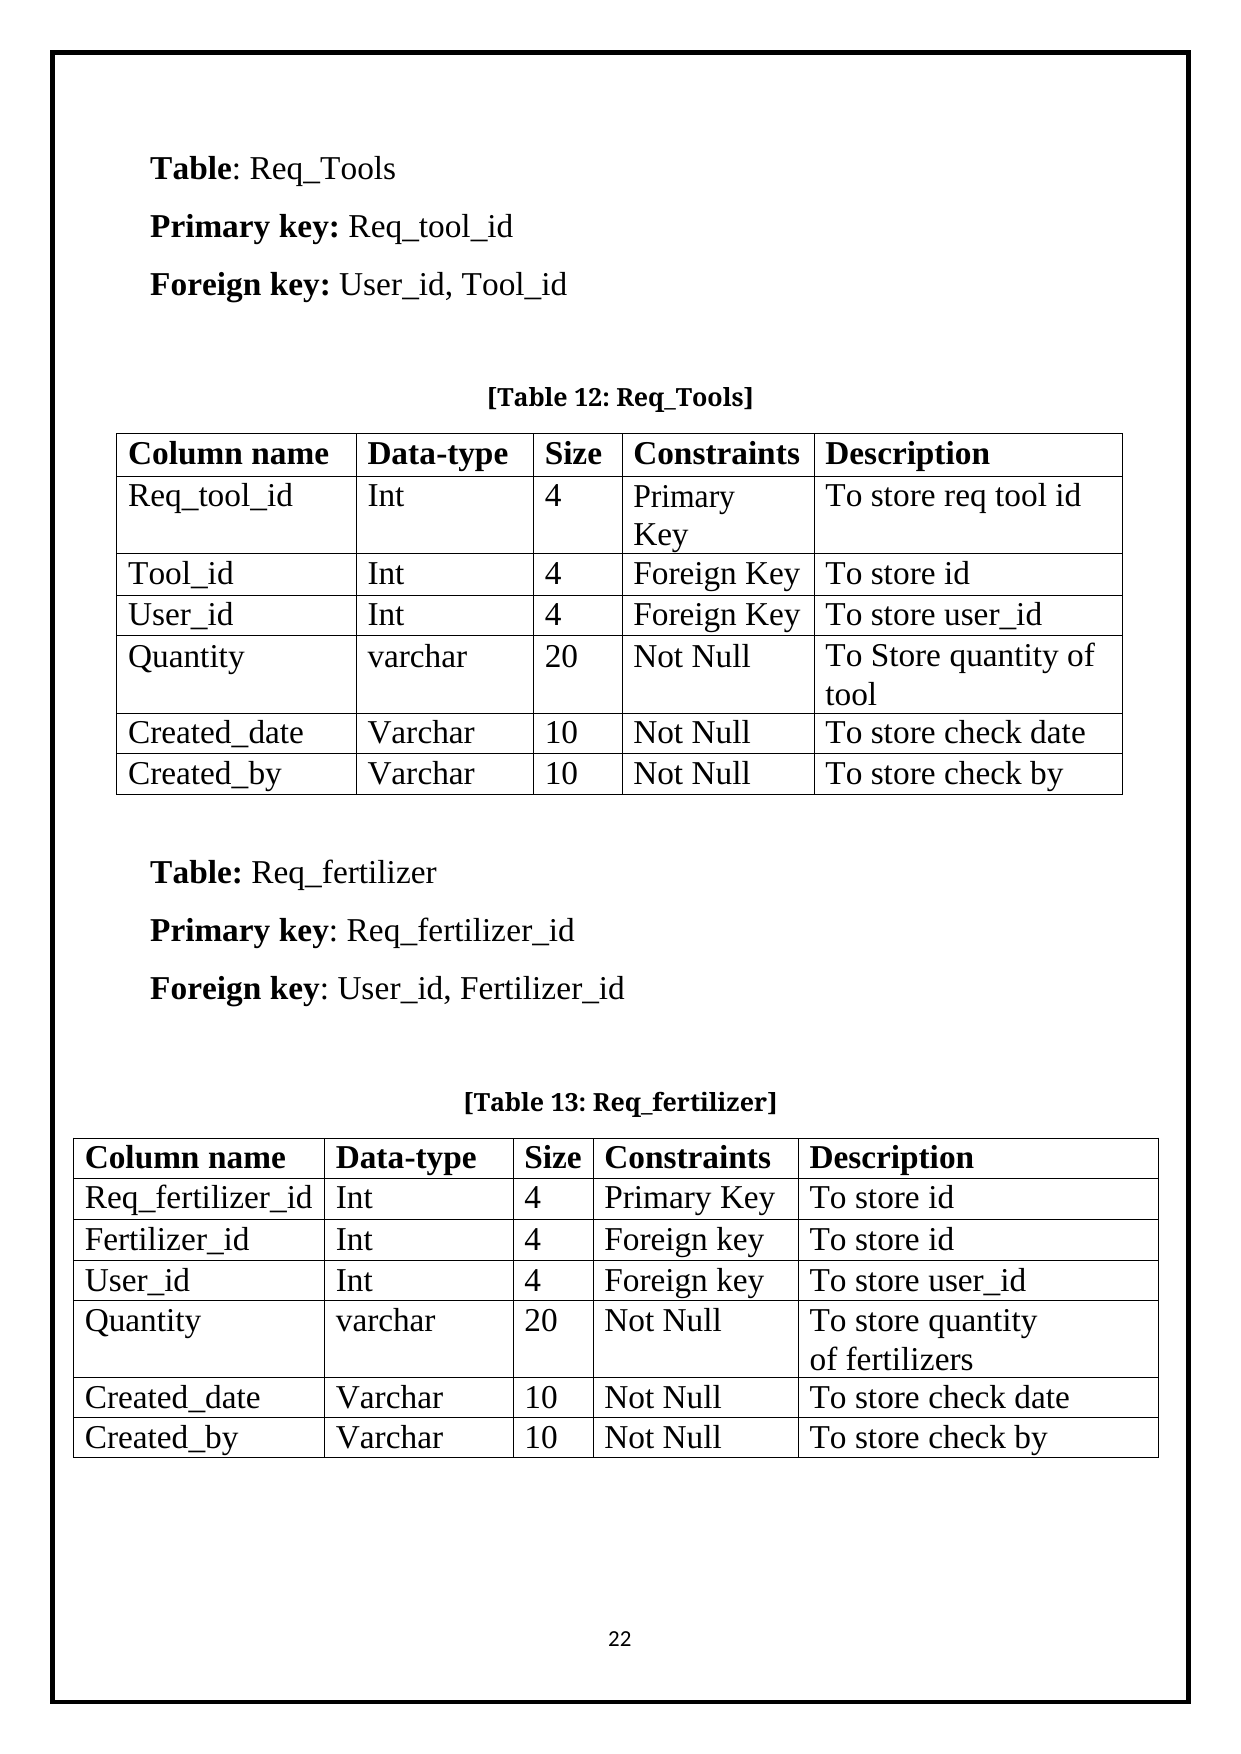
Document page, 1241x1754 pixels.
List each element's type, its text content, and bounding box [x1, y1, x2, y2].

table_cell 4 [534, 596, 622, 635]
table_header Constraints [594, 1139, 798, 1177]
table_header Data-type [357, 434, 533, 476]
table_cell 20 [514, 1301, 593, 1377]
text Foreign key: User_id, Tool_id [150, 264, 1169, 302]
table_cell Fertilizer_id [74, 1220, 324, 1260]
table_cell Int [325, 1261, 513, 1300]
table_cell Quantity [74, 1301, 324, 1377]
table_cell 4 [534, 477, 622, 553]
table_cell To store check by [815, 754, 1122, 794]
table_cell Created_by [74, 1418, 324, 1457]
table_cell To Store quantity of tool [815, 636, 1122, 712]
text Primary key: Req_fertilizer_id [150, 911, 1169, 949]
table_cell Not Null [594, 1418, 798, 1457]
table_cell 4 [514, 1261, 593, 1300]
text Foreign key: User_id, Fertilizer_id [150, 968, 1169, 1007]
table_cell varchar [357, 636, 533, 712]
table_cell Not Null [623, 636, 814, 712]
table_cell varchar [325, 1301, 513, 1377]
text [Table 13: Req_fertilizer] [71, 1084, 1169, 1119]
table_cell Int [325, 1220, 513, 1260]
table_cell Quantity [117, 636, 356, 712]
table_cell Req_tool_id [117, 477, 356, 553]
table_cell 20 [534, 636, 622, 712]
text Table: Req_Tools [150, 148, 1169, 186]
table_cell Varchar [325, 1418, 513, 1457]
table_cell Req_fertilizer_id [74, 1179, 324, 1219]
table_cell Foreign Key [623, 596, 814, 635]
table_cell 10 [534, 714, 622, 753]
table_header Column name [74, 1139, 324, 1177]
table_cell 4 [514, 1179, 593, 1219]
table_cell User_id [74, 1261, 324, 1300]
table_cell Not Null [623, 754, 814, 794]
table_cell Created_by [117, 754, 356, 794]
table_cell 4 [534, 554, 622, 594]
table_cell Not Null [594, 1301, 798, 1377]
table_cell To store user_id [799, 1261, 1158, 1300]
table_cell Created_date [117, 714, 356, 753]
table_header Size [534, 434, 622, 476]
table_cell Foreign key [594, 1261, 798, 1300]
table_cell 10 [534, 754, 622, 794]
table_cell To store check date [799, 1378, 1158, 1417]
table_cell Foreign Key [623, 554, 814, 594]
table_cell To store quantity of fertilizers [799, 1301, 1158, 1377]
table_cell To store check date [815, 714, 1122, 753]
table_cell User_id [117, 596, 356, 635]
text Table: Req_fertilizer [150, 852, 1169, 891]
table_cell Tool_id [117, 554, 356, 594]
table_cell Varchar [357, 754, 533, 794]
table_cell Not Null [594, 1378, 798, 1417]
table_cell Created_date [74, 1378, 324, 1417]
table_cell Int [325, 1179, 513, 1219]
table_cell Primary Key [623, 477, 814, 553]
table_header Description [799, 1139, 1158, 1177]
table_cell Foreign key [594, 1220, 798, 1260]
table_cell To store id [815, 554, 1122, 594]
table_cell Int [357, 477, 533, 553]
table_cell Primary Key [594, 1179, 798, 1219]
table_cell To store id [799, 1179, 1158, 1219]
table_header Size [514, 1139, 593, 1177]
table_header Column name [117, 434, 356, 476]
table_cell To store id [799, 1220, 1158, 1260]
table_cell 10 [514, 1418, 593, 1457]
text Primary key: Req_tool_id [150, 206, 1169, 244]
table_header Constraints [623, 434, 814, 476]
table_cell 10 [514, 1378, 593, 1417]
table_cell Int [357, 596, 533, 635]
text [Table 12: Req_Tools] [71, 380, 1169, 414]
table_cell Not Null [623, 714, 814, 753]
table_cell To store check by [799, 1418, 1158, 1457]
table_header Data-type [325, 1139, 513, 1177]
table_cell Int [357, 554, 533, 594]
table_cell Varchar [357, 714, 533, 753]
table_cell 4 [514, 1220, 593, 1260]
table_cell To store req tool id [815, 477, 1122, 553]
table_cell Varchar [325, 1378, 513, 1417]
table_cell To store user_id [815, 596, 1122, 635]
table_header Description [815, 434, 1122, 476]
